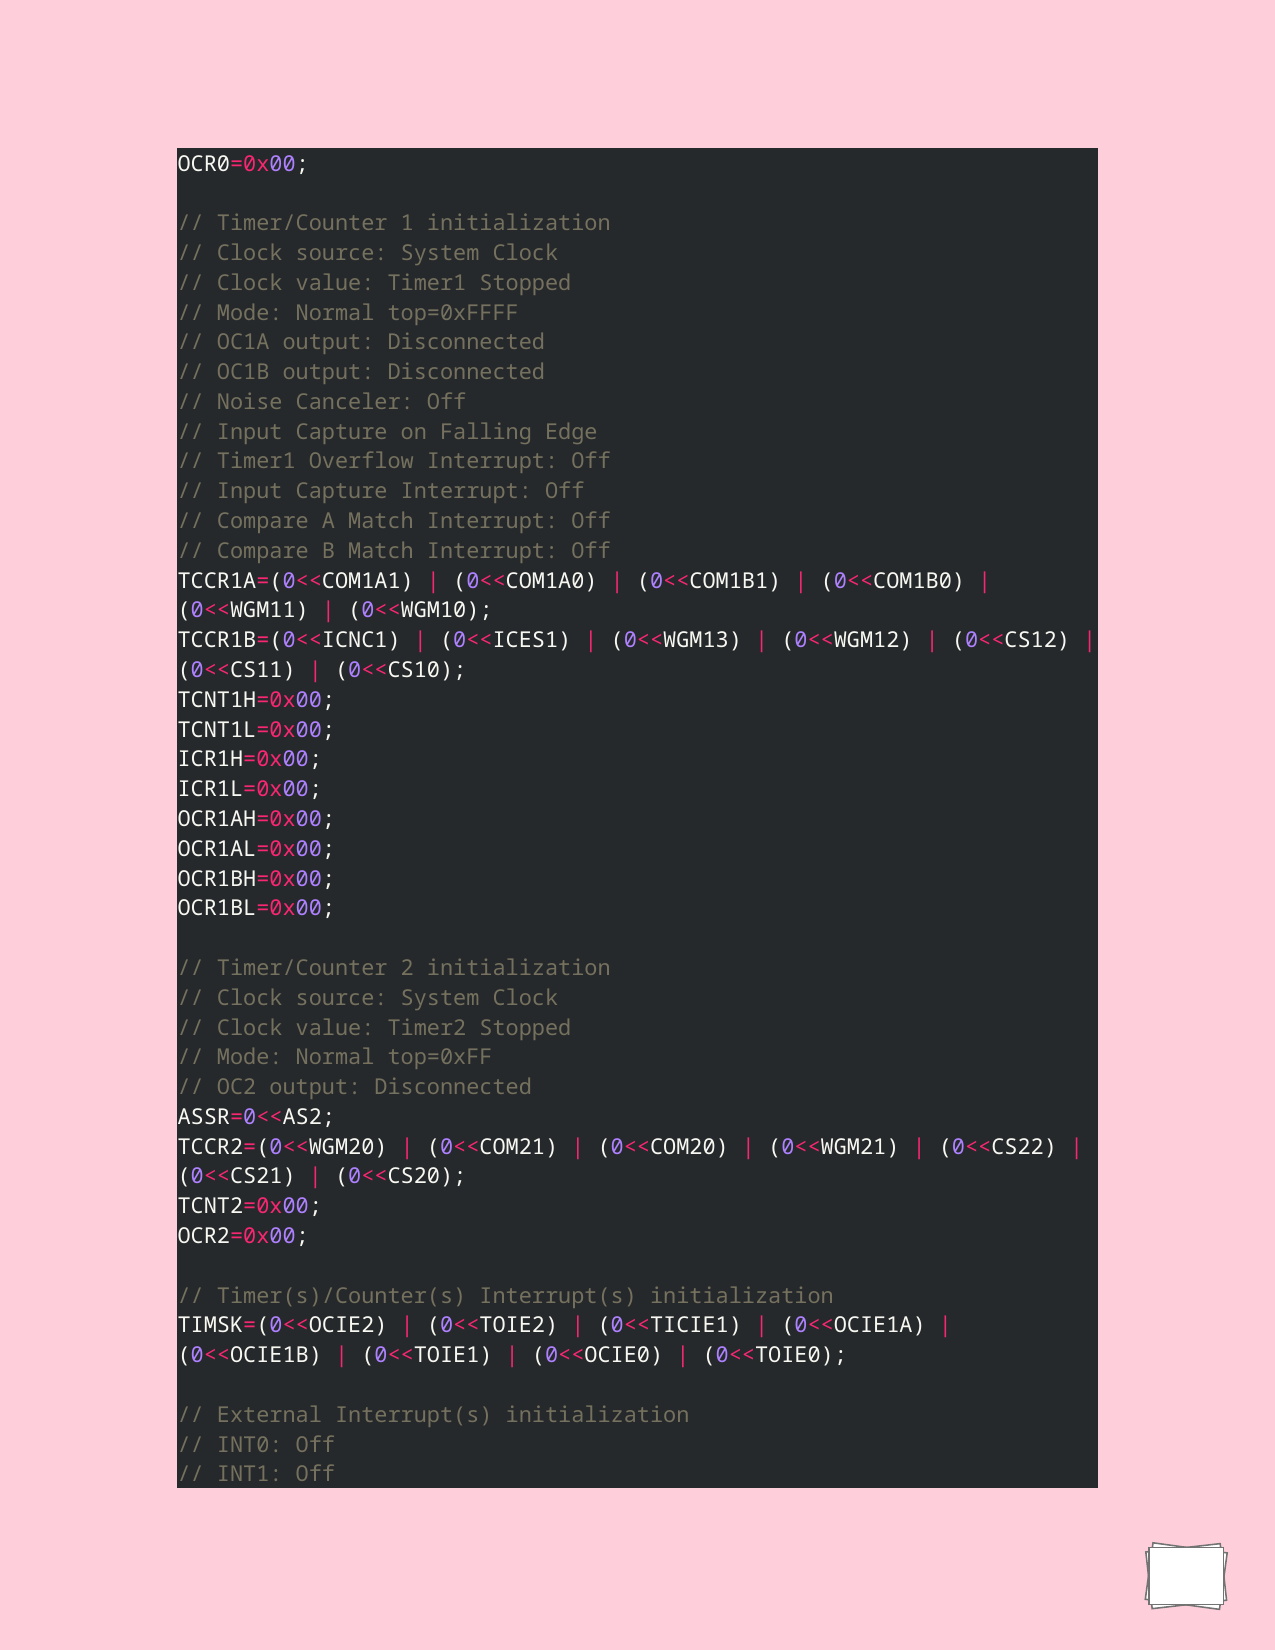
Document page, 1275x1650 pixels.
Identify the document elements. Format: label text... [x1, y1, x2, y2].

text TCCR2=(0<<WGM20) | (0<<COM21) | (0<<COM20) | (0<<WGM21) | (0<<CS22) | (0<<CS21) | (0<<CS20); [177, 1131, 1098, 1190]
text // Mode: Normal top=0xFFFF [177, 297, 1098, 326]
text // External Interrupt(s) initialization [177, 1399, 1098, 1429]
text TCNT1L=0x00; [177, 714, 1098, 743]
text // Compare B Match Interrupt: Off [177, 535, 1098, 565]
text // Input Capture on Falling Edge [177, 416, 1098, 446]
text OCR0=0x00; [177, 148, 1098, 177]
text // Clock source: System Clock [177, 237, 1098, 267]
picture [0, 0, 1275, 1650]
text // Timer/Counter 1 initialization [177, 207, 1098, 237]
text // Compare A Match Interrupt: Off [177, 505, 1098, 535]
text OCR2=0x00; [177, 1220, 1098, 1250]
text // Timer(s)/Counter(s) Interrupt(s) initialization [177, 1280, 1098, 1309]
text TIMSK=(0<<OCIE2) | (0<<TOIE2) | (0<<TICIE1) | (0<<OCIE1A) | (0<<OCIE1B) | (0<<TOIE1) | (0<<OCIE0) | (0<<TOIE0); [177, 1309, 1098, 1369]
text // OC2 output: Disconnected [177, 1071, 1098, 1101]
text // OC1B output: Disconnected [177, 356, 1098, 386]
text // OC1A output: Disconnected [177, 326, 1098, 356]
text OCR1BH=0x00; [177, 863, 1098, 892]
text ICR1L=0x00; [177, 773, 1098, 803]
text TCNT2=0x00; [177, 1190, 1098, 1220]
text ASSR=0<<AS2; [177, 1101, 1098, 1131]
text OCR1BL=0x00; [177, 892, 1098, 922]
text TCCR1B=(0<<ICNC1) | (0<<ICES1) | (0<<WGM13) | (0<<WGM12) | (0<<CS12) | (0<<CS11) | (0<<CS10); [177, 624, 1098, 684]
text ICR1H=0x00; [177, 743, 1098, 773]
text // Clock value: Timer1 Stopped [177, 267, 1098, 297]
text // Timer/Counter 2 initialization [177, 952, 1098, 982]
text // INT1: Off [177, 1458, 1098, 1488]
text // Timer1 Overflow Interrupt: Off [177, 446, 1098, 475]
text // Clock value: Timer2 Stopped [177, 1012, 1098, 1041]
text OCR1AH=0x00; [177, 803, 1098, 833]
text // Clock source: System Clock [177, 982, 1098, 1012]
text TCNT1H=0x00; [177, 684, 1098, 714]
text // Input Capture Interrupt: Off [177, 475, 1098, 505]
text TCCR1A=(0<<COM1A1) | (0<<COM1A0) | (0<<COM1B1) | (0<<COM1B0) | (0<<WGM11) | (0<<WGM10); [177, 565, 1098, 624]
text // Mode: Normal top=0xFF [177, 1041, 1098, 1071]
text // Noise Canceler: Off [177, 386, 1098, 416]
text // INT0: Off [177, 1429, 1098, 1458]
text OCR1AL=0x00; [177, 833, 1098, 863]
